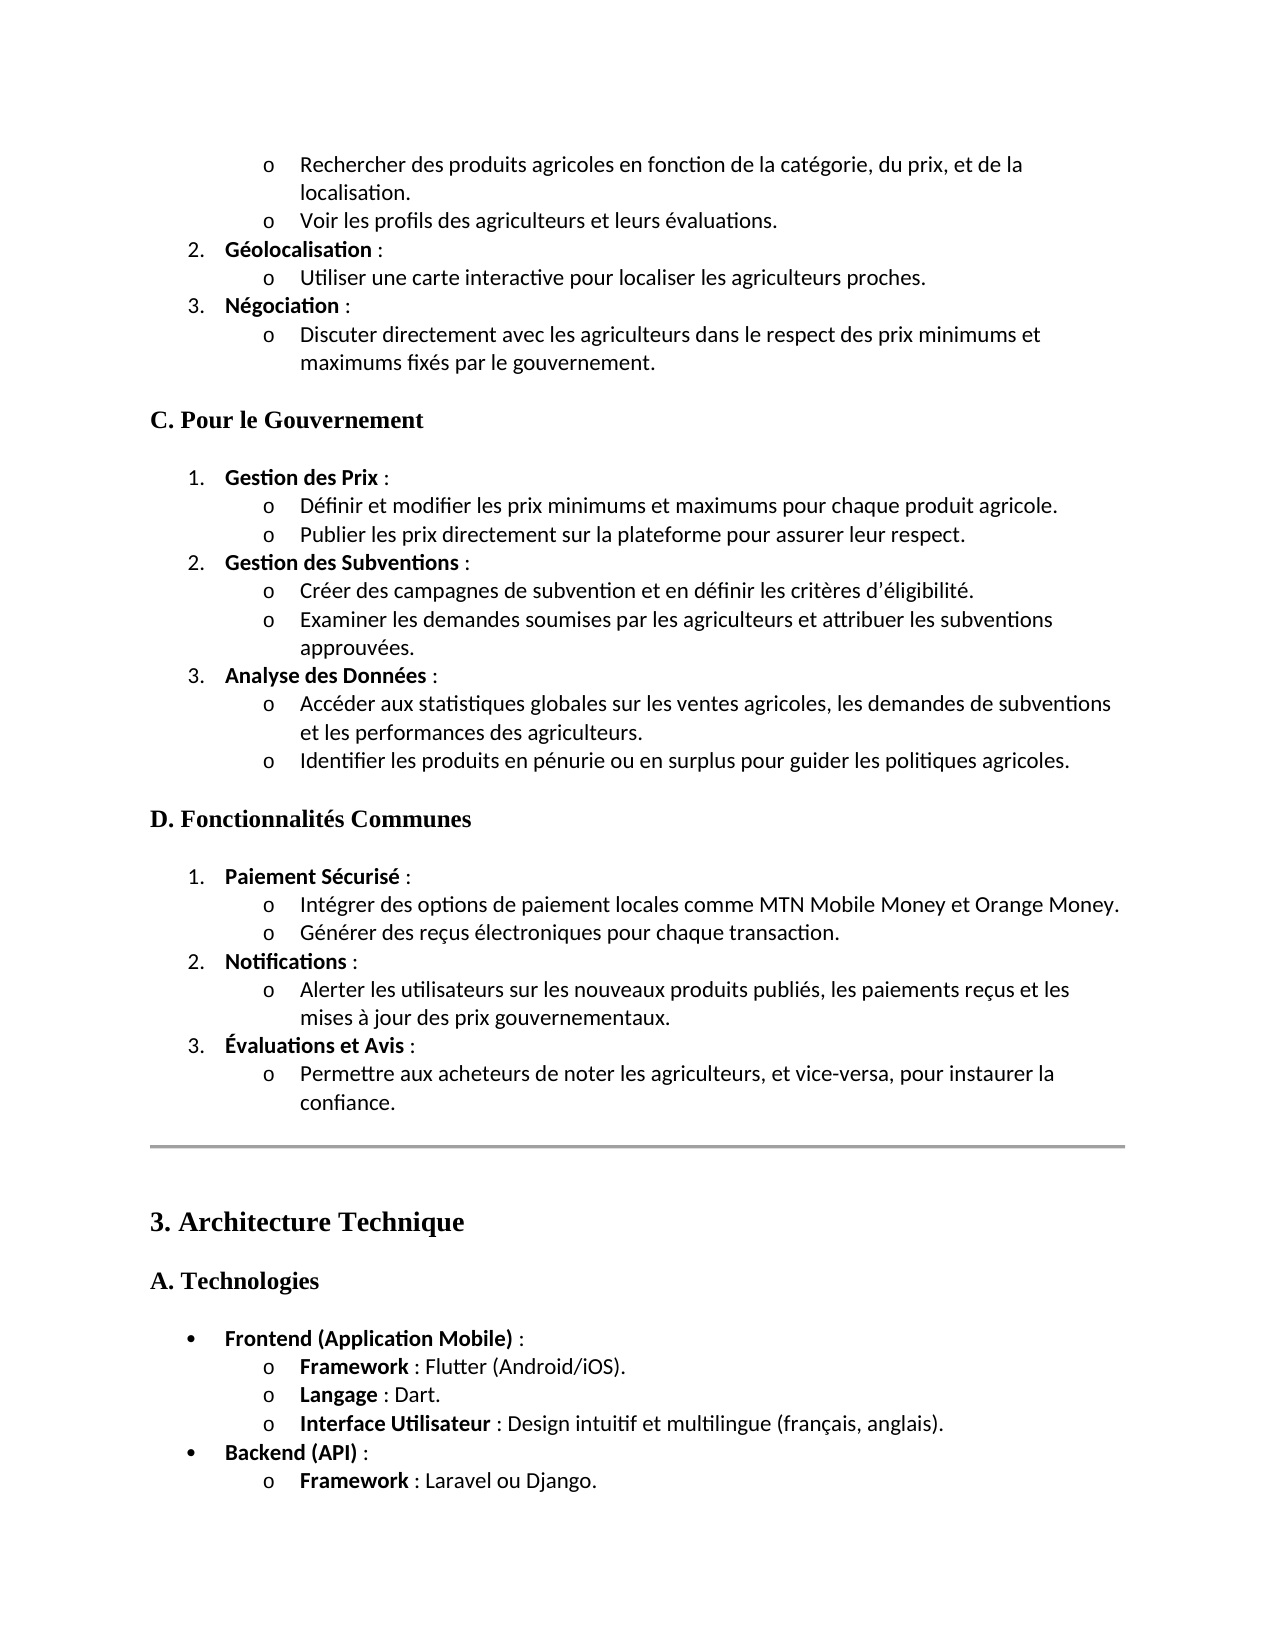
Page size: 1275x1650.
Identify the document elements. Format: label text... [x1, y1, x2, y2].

list Définir et modifier les prix minimums et maximums pour chaque produit agricole. [262, 491, 1125, 520]
list Frontend (Application Mobile) : [187, 1324, 1125, 1352]
list Identifier les produits en pénurie ou en surplus pour guider les politiques agricoles. [262, 746, 1125, 775]
list Géolocalisation : [187, 235, 1125, 263]
list Créer des campagnes de subvention et en définir les critères d’éligibilité. [262, 576, 1125, 605]
subtitle 3. Architecture Technique [150, 1204, 1125, 1237]
list Alerter les utilisateurs sur les nouveaux produits publiés, les paiements reçus et les mises à jour des prix gouvernementaux. [262, 975, 1125, 1031]
list Discuter directement avec les agriculteurs dans le respect des prix minimums et maximums fixés par le gouvernement. [262, 320, 1125, 376]
list Examiner les demandes soumises par les agriculteurs et attribuer les subventions approuvées. [262, 605, 1125, 662]
list Rechercher des produits agricoles en fonction de la catégorie, du prix, et de la localisation. [262, 150, 1125, 207]
list Notifications : [187, 947, 1125, 975]
list Générer des reçus électroniques pour chaque transaction. [262, 918, 1125, 947]
list Intégrer des options de paiement locales comme MTN Mobile Money et Orange Money. [262, 890, 1125, 918]
list Gestion des Prix : [187, 463, 1125, 491]
subtitle A. Technologies [150, 1266, 1125, 1295]
list Analyse des Données : [187, 662, 1125, 689]
list Framework : Laravel ou Django. [262, 1466, 1125, 1494]
list Backend (API) : [187, 1438, 1125, 1466]
list Voir les profils des agriculteurs et leurs évaluations. [262, 207, 1125, 235]
list Utiliser une carte interactive pour localiser les agriculteurs proches. [262, 263, 1125, 292]
list Permettre aux acheteurs de noter les agriculteurs, et vice-versa, pour instaurer la confiance. [262, 1059, 1125, 1116]
list Gestion des Subventions : [187, 548, 1125, 576]
list Publier les prix directement sur la plateforme pour assurer leur respect. [262, 520, 1125, 548]
list Framework : Flutter (Android/iOS). [262, 1352, 1125, 1381]
list Paiement Sécurisé : [187, 862, 1125, 890]
subtitle D. Fonctionnalités Communes [150, 804, 1125, 833]
list Accéder aux statistiques globales sur les ventes agricoles, les demandes de subventions et les performances des agriculteurs. [262, 689, 1125, 746]
list Évaluations et Avis : [187, 1031, 1125, 1059]
list Interface Utilisateur : Design intuitif et multilingue (français, anglais). [262, 1409, 1125, 1438]
list Négociation : [187, 292, 1125, 320]
list Langage : Dart. [262, 1381, 1125, 1409]
subtitle C. Pour le Gouvernement [150, 405, 1125, 434]
